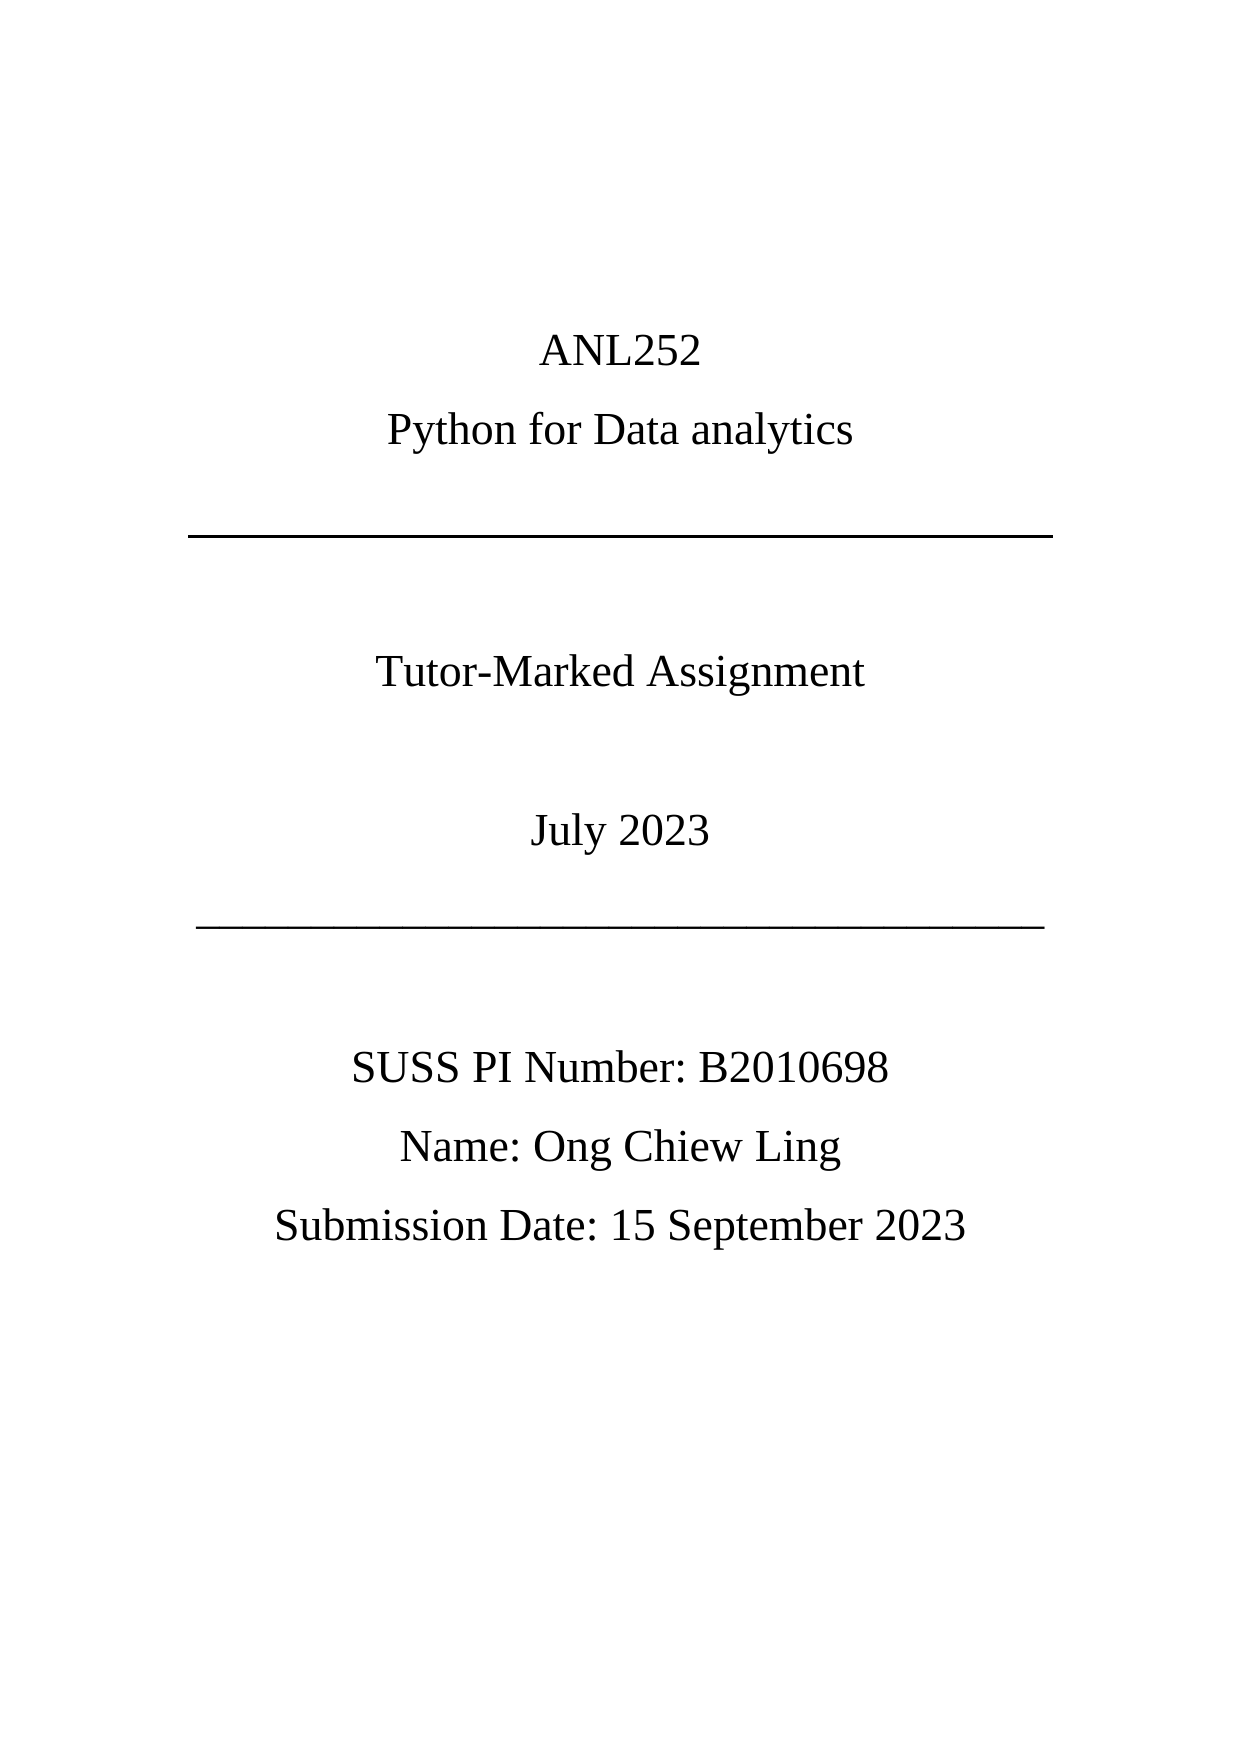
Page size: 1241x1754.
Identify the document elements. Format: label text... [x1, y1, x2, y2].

text SUSS PI Number: B2010698 [187, 1039, 1053, 1092]
text _____________________________________ [187, 881, 1053, 934]
text Name: Ong Chiew Ling [187, 1118, 1053, 1171]
text Submission Date: 15 September 2023 [187, 1197, 1053, 1250]
text Python for Data analytics [187, 402, 1053, 454]
text July 2023 [187, 802, 1053, 855]
text ANL252 [187, 322, 1053, 375]
text Tutor-Marked Assignment [187, 644, 1053, 697]
